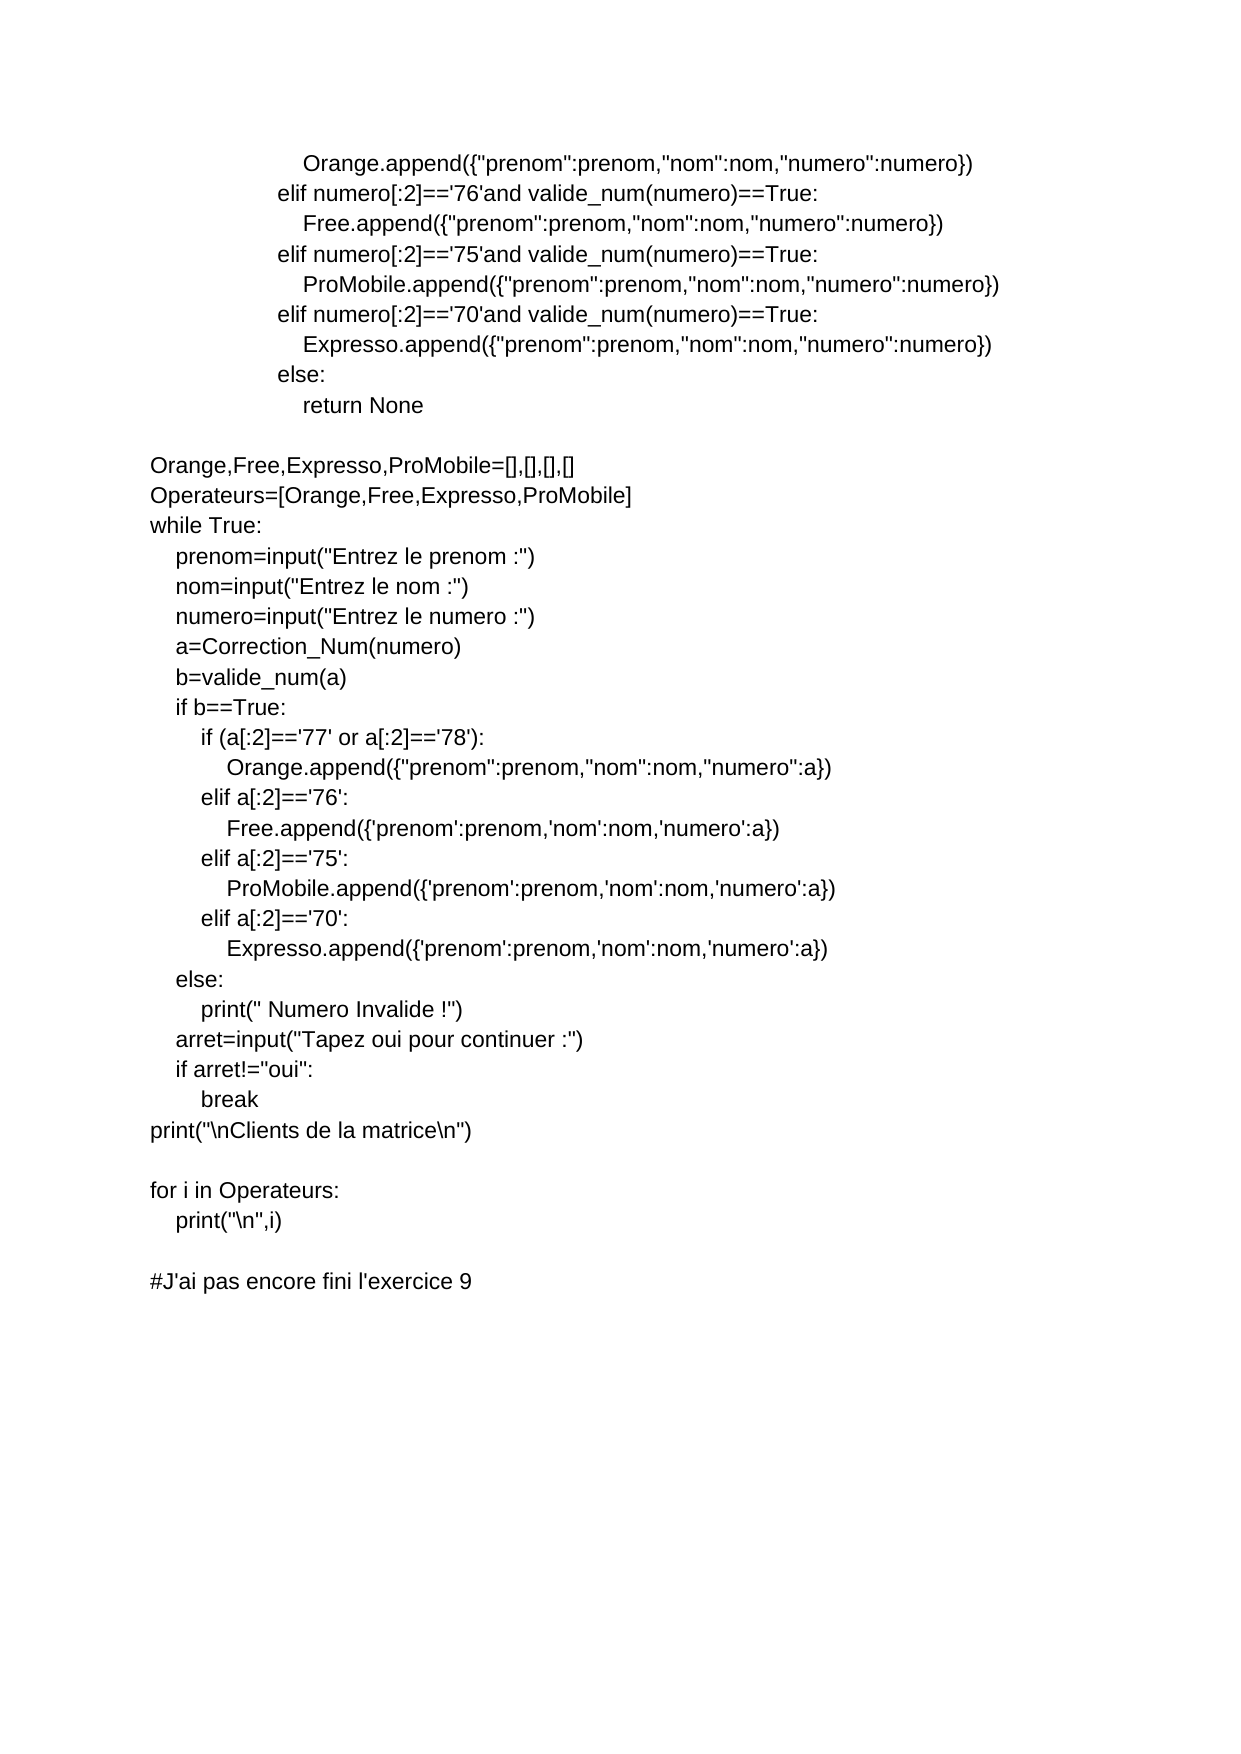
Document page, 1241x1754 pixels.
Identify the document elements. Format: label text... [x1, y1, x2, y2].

text return None [150, 392, 1090, 418]
text elif a[:2]=='76': [150, 784, 1090, 811]
text elif numero[:2]=='76'and valide_num(numero)==True: [150, 180, 1090, 207]
text else: [150, 966, 1090, 992]
text while True: [150, 512, 1090, 539]
text #J'ai pas encore fini l'exercice 9 [150, 1268, 1090, 1294]
text elif numero[:2]=='75'and valide_num(numero)==True: [150, 241, 1090, 267]
text if b==True: [150, 694, 1090, 720]
text numero=input("Entrez le numero :") [150, 603, 1090, 629]
text ProMobile.append({'prenom':prenom,'nom':nom,'numero':a}) [150, 875, 1090, 901]
text Expresso.append({"prenom":prenom,"nom":nom,"numero":numero}) [150, 331, 1090, 358]
text else: [150, 361, 1090, 388]
text print("\nClients de la matrice\n") [150, 1117, 1090, 1143]
text prenom=input("Entrez le prenom :") [150, 543, 1090, 569]
text Free.append({"prenom":prenom,"nom":nom,"numero":numero}) [150, 210, 1090, 237]
text Orange.append({"prenom":prenom,"nom":nom,"numero":a}) [150, 754, 1090, 781]
text break [150, 1086, 1090, 1113]
text if arret!="oui": [150, 1056, 1090, 1083]
text for i in Operateurs: [150, 1177, 1090, 1203]
text elif a[:2]=='70': [150, 905, 1090, 932]
text a=Correction_Num(numero) [150, 633, 1090, 660]
text elif a[:2]=='75': [150, 845, 1090, 871]
text if (a[:2]=='77' or a[:2]=='78'): [150, 724, 1090, 750]
text elif numero[:2]=='70'and valide_num(numero)==True: [150, 301, 1090, 327]
text ProMobile.append({"prenom":prenom,"nom":nom,"numero":numero}) [150, 271, 1090, 297]
text Operateurs=[Orange,Free,Expresso,ProMobile] [150, 482, 1090, 509]
text Orange.append({"prenom":prenom,"nom":nom,"numero":numero}) [150, 150, 1090, 176]
text arret=input("Tapez oui pour continuer :") [150, 1026, 1090, 1052]
text Expresso.append({'prenom':prenom,'nom':nom,'numero':a}) [150, 935, 1090, 962]
text Free.append({'prenom':prenom,'nom':nom,'numero':a}) [150, 814, 1090, 841]
text Orange,Free,Expresso,ProMobile=[],[],[],[] [150, 452, 1090, 478]
text b=valide_num(a) [150, 663, 1090, 690]
text print(" Numero Invalide !") [150, 996, 1090, 1022]
text print("\n",i) [150, 1207, 1090, 1234]
text nom=input("Entrez le nom :") [150, 573, 1090, 599]
